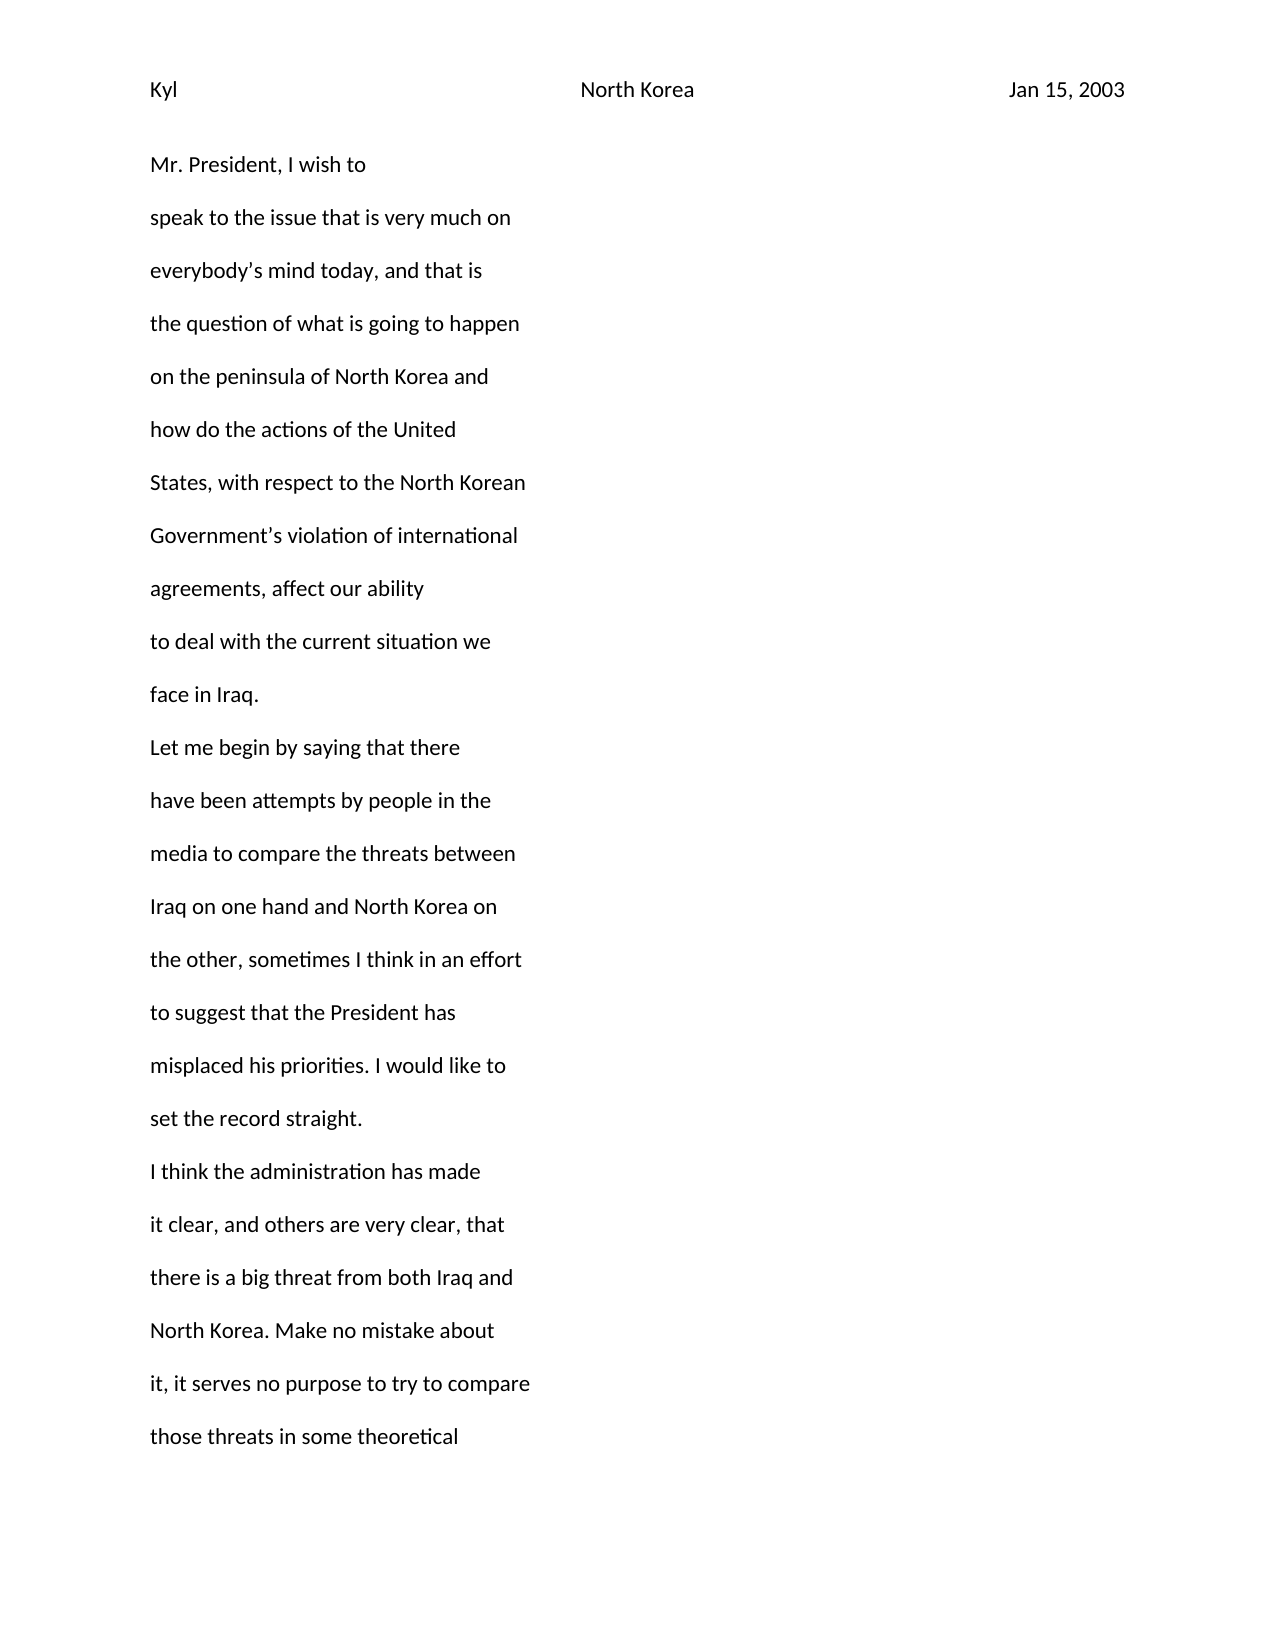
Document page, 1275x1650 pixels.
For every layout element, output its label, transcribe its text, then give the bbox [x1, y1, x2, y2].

text States, with respect to the North Korean [150, 468, 1125, 496]
text face in Iraq. [150, 680, 1125, 708]
text Government’s violation of international [150, 521, 1125, 549]
text how do the actions of the United [150, 415, 1125, 443]
text Mr. President, I wish to [150, 150, 1125, 178]
text Let me begin by saying that there [150, 733, 1125, 761]
text Iraq on one hand and North Korea on [150, 892, 1125, 920]
text misplaced his priorities. I would like to [150, 1051, 1125, 1079]
text to suggest that the President has [150, 998, 1125, 1026]
text it, it serves no purpose to try to compare [150, 1369, 1125, 1397]
text everybody’s mind today, and that is [150, 256, 1125, 284]
text on the peninsula of North Korea and [150, 362, 1125, 390]
text speak to the issue that is very much on [150, 203, 1125, 231]
text there is a big threat from both Iraq and [150, 1263, 1125, 1291]
text the other, sometimes I think in an effort [150, 945, 1125, 973]
text it clear, and others are very clear, that [150, 1210, 1125, 1238]
text I think the administration has made [150, 1157, 1125, 1185]
text to deal with the current situation we [150, 627, 1125, 655]
text North Korea. Make no mistake about [150, 1316, 1125, 1344]
text media to compare the threats between [150, 839, 1125, 867]
text have been attempts by people in the [150, 786, 1125, 814]
text set the record straight. [150, 1104, 1125, 1132]
text the question of what is going to happen [150, 309, 1125, 337]
text agreements, affect our ability [150, 574, 1125, 602]
text those threats in some theoretical [150, 1422, 1125, 1451]
